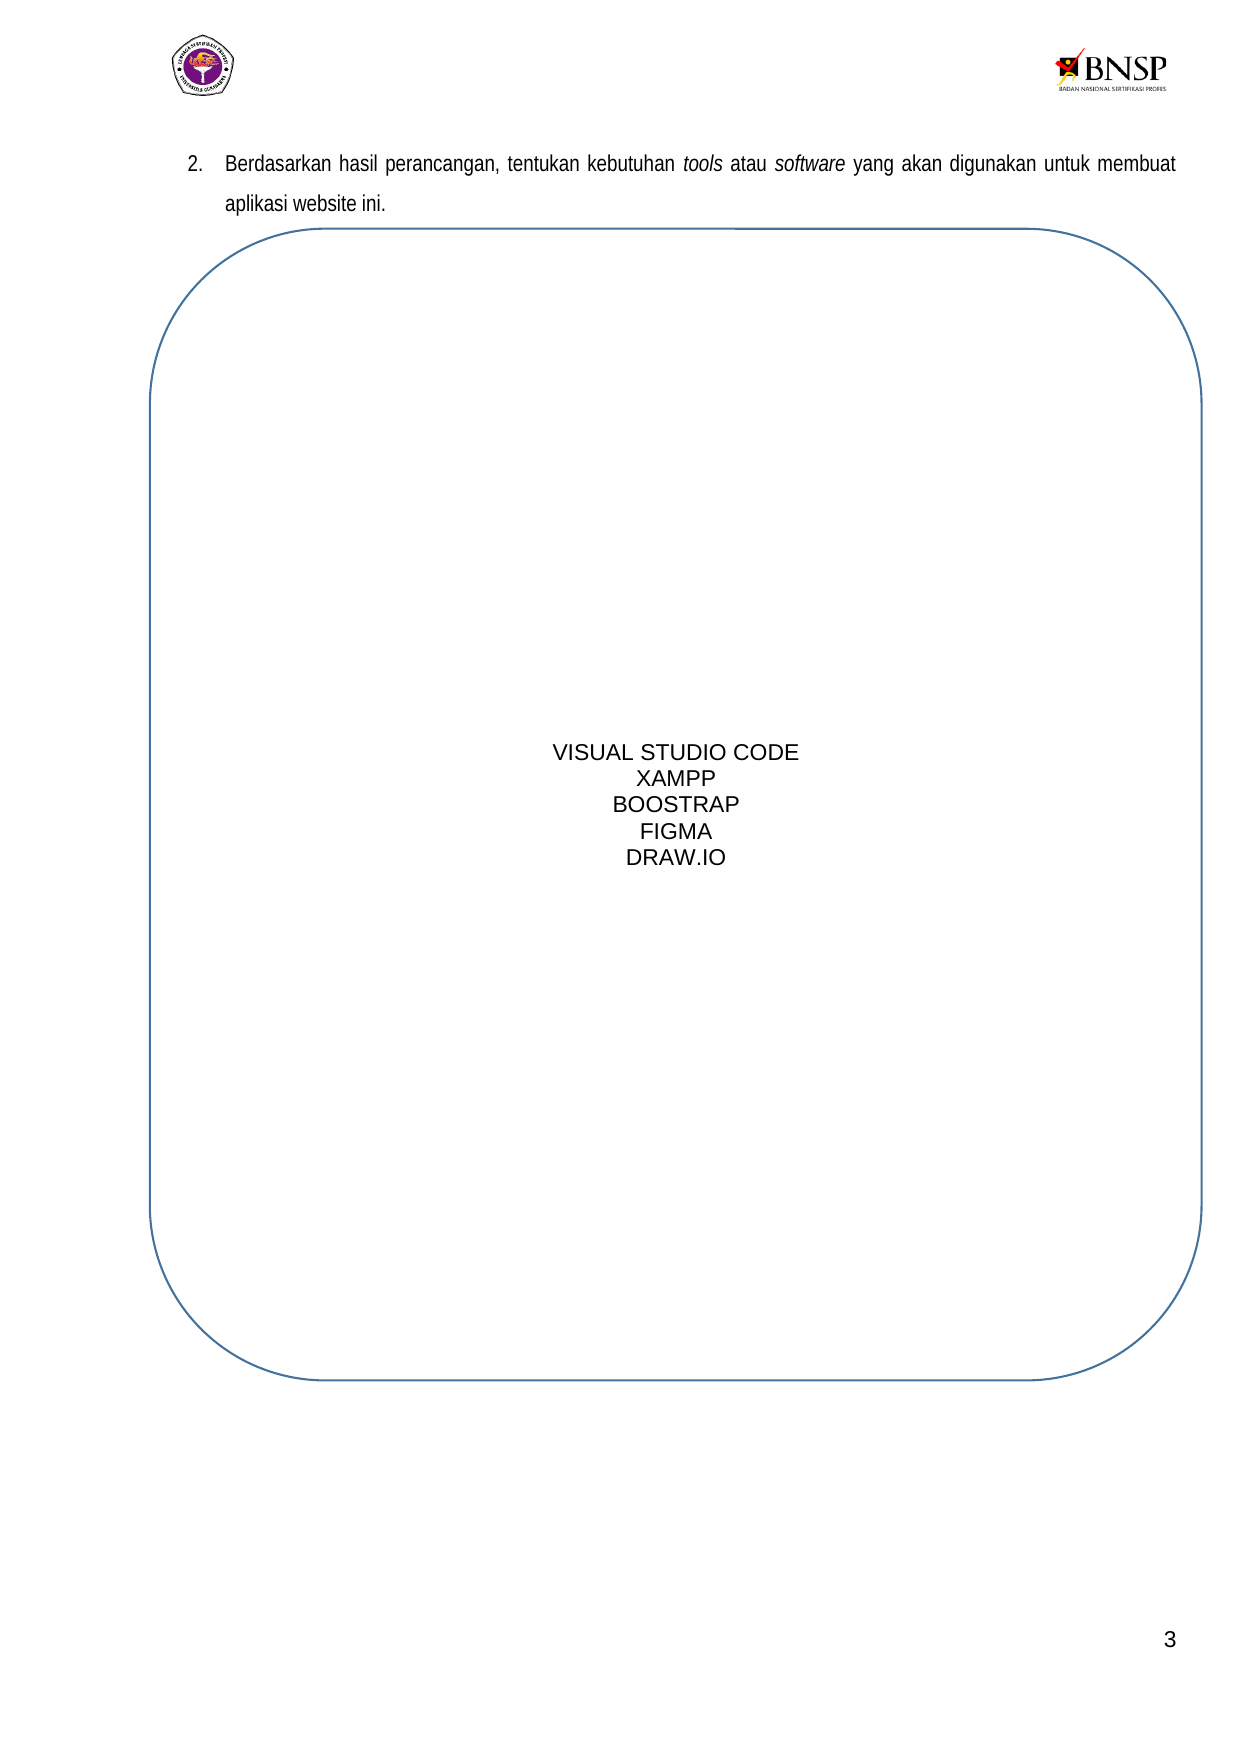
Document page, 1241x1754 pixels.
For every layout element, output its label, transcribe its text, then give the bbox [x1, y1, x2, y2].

picture [1055, 48, 1167, 91]
list Berdasarkan hasil perancangan, tentukan kebutuhan tools atau software yang akan digunakan untuk membuat aplikasi website ini. [187, 150, 1176, 216]
picture [166, 30, 239, 102]
